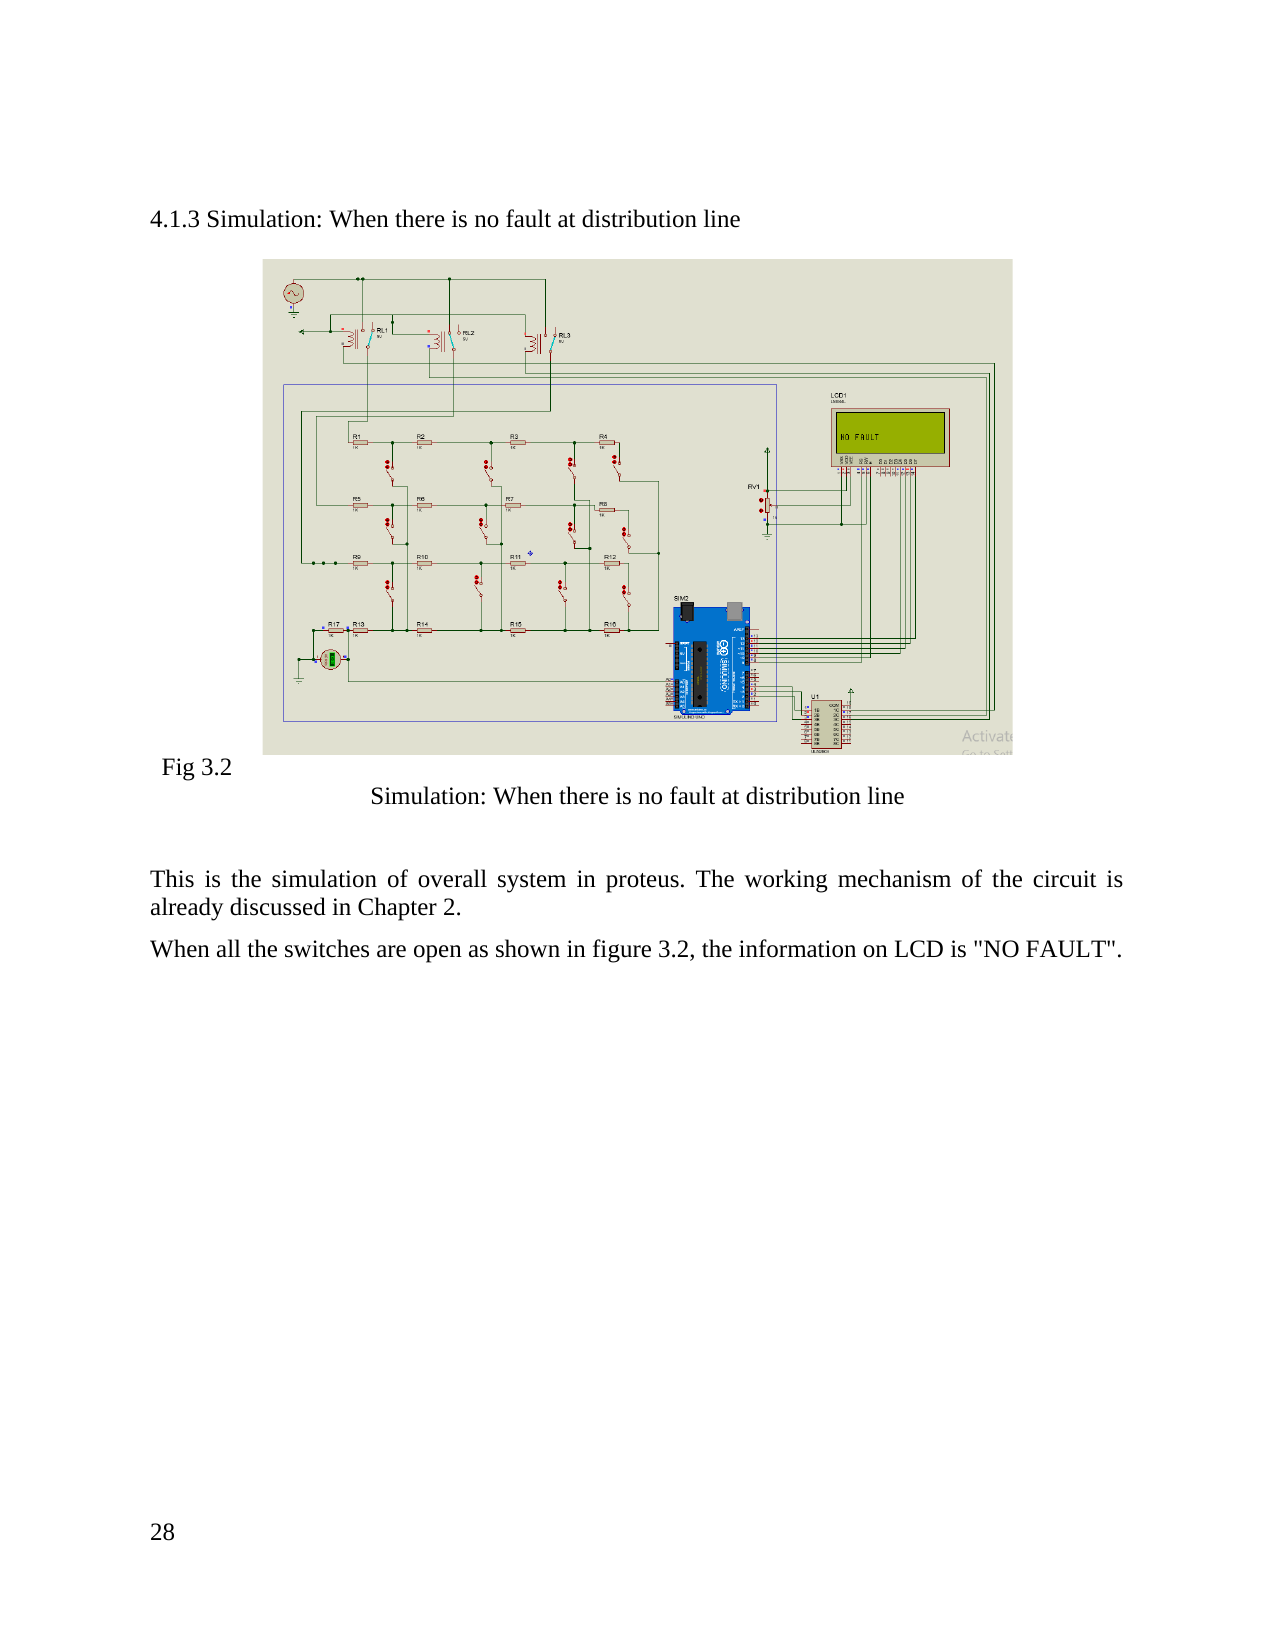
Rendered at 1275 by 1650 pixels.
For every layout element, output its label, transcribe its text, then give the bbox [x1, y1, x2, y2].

text When all the switches are open as shown in figure 3.2, the information on LCD is "NO FAULT". [150, 934, 1125, 962]
subtitle 4.1.3 Simulation: When there is no fault at distribution line [150, 204, 1125, 232]
text This is the simulation of overall system in proteus. The working mechanism of the circuit is already discussed in Chapter 2. [150, 864, 1125, 921]
text Fig 3.2 Simulation: When there is no fault at distribution line [150, 752, 1125, 810]
picture [262, 259, 1013, 755]
